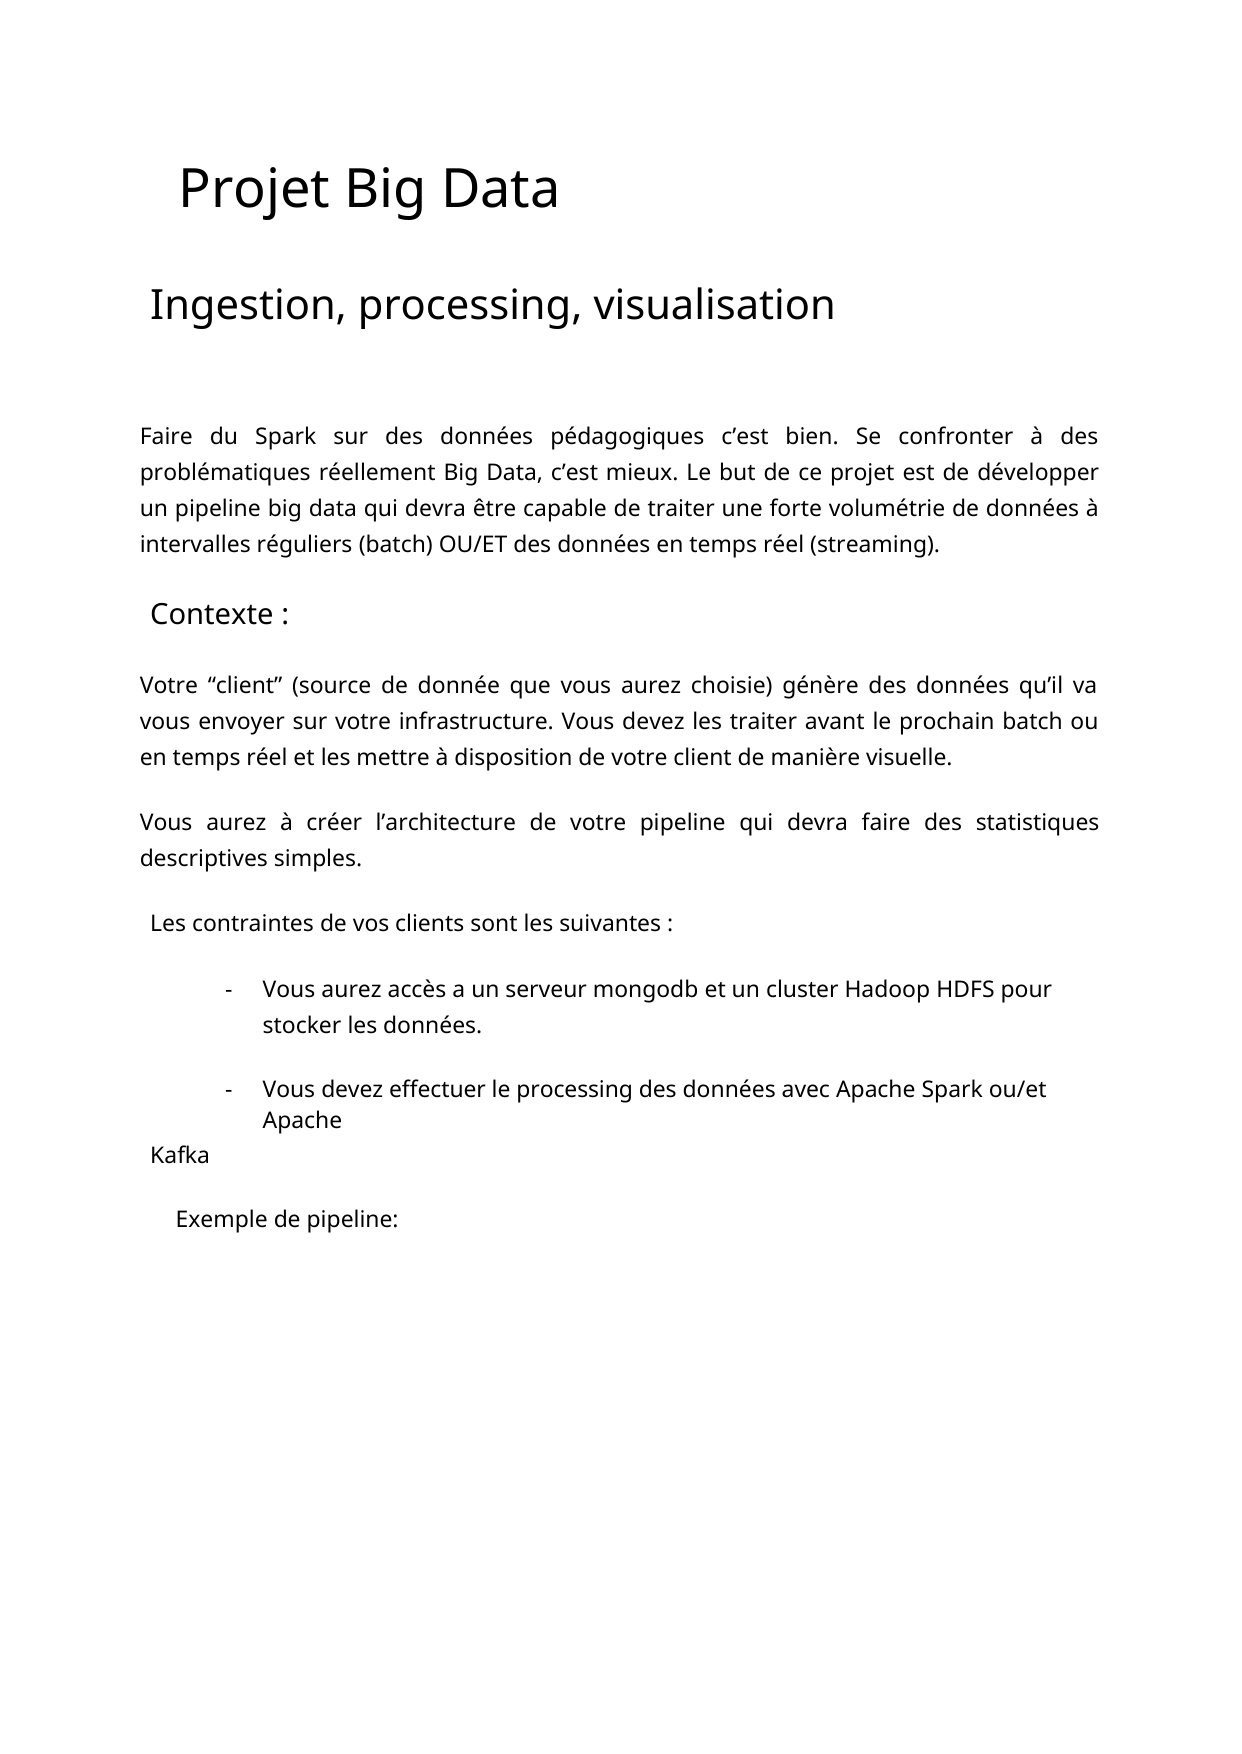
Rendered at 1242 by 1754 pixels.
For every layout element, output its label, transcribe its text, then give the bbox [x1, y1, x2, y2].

text Kafka [150, 1139, 1104, 1170]
text Vous aurez à créer l’architecture de votre pipeline qui devra faire des statistiques descriptives simples. [139, 806, 1099, 873]
text Votre “client” (source de donnée que vous aurez choisie) génère des données qu’il va vous envoyer sur votre infrastructure. Vous devez les traiter avant le prochain batch ou en temps réel et les mettre à disposition de votre client de manière visuelle. [139, 669, 1099, 772]
text Les contraintes de vos clients sont les suivantes : [150, 907, 1104, 939]
text Exemple de pipeline: [175, 1203, 1104, 1234]
text Faire du Spark sur des données pédagogiques c’est bien. Se confronter à des problématiques réellement Big Data, c’est mieux. Le but de ce projet est de développer un pipeline big data qui devra être capable de traiter une forte volumétrie de données à intervalles réguliers (batch) OU/ET des données en temps réel (streaming). [139, 420, 1099, 559]
list Vous devez effectuer le processing des données avec Apache Spark ou/et Apache [225, 1072, 1104, 1135]
text Ingestion, processing, visualisation [150, 275, 1104, 331]
list Vous aurez accès a un serveur mongodb et un cluster Hadoop HDFS pour stocker les données. [225, 973, 1081, 1040]
title Projet Big Data [150, 150, 1104, 224]
subtitle Contexte : [150, 593, 1104, 633]
